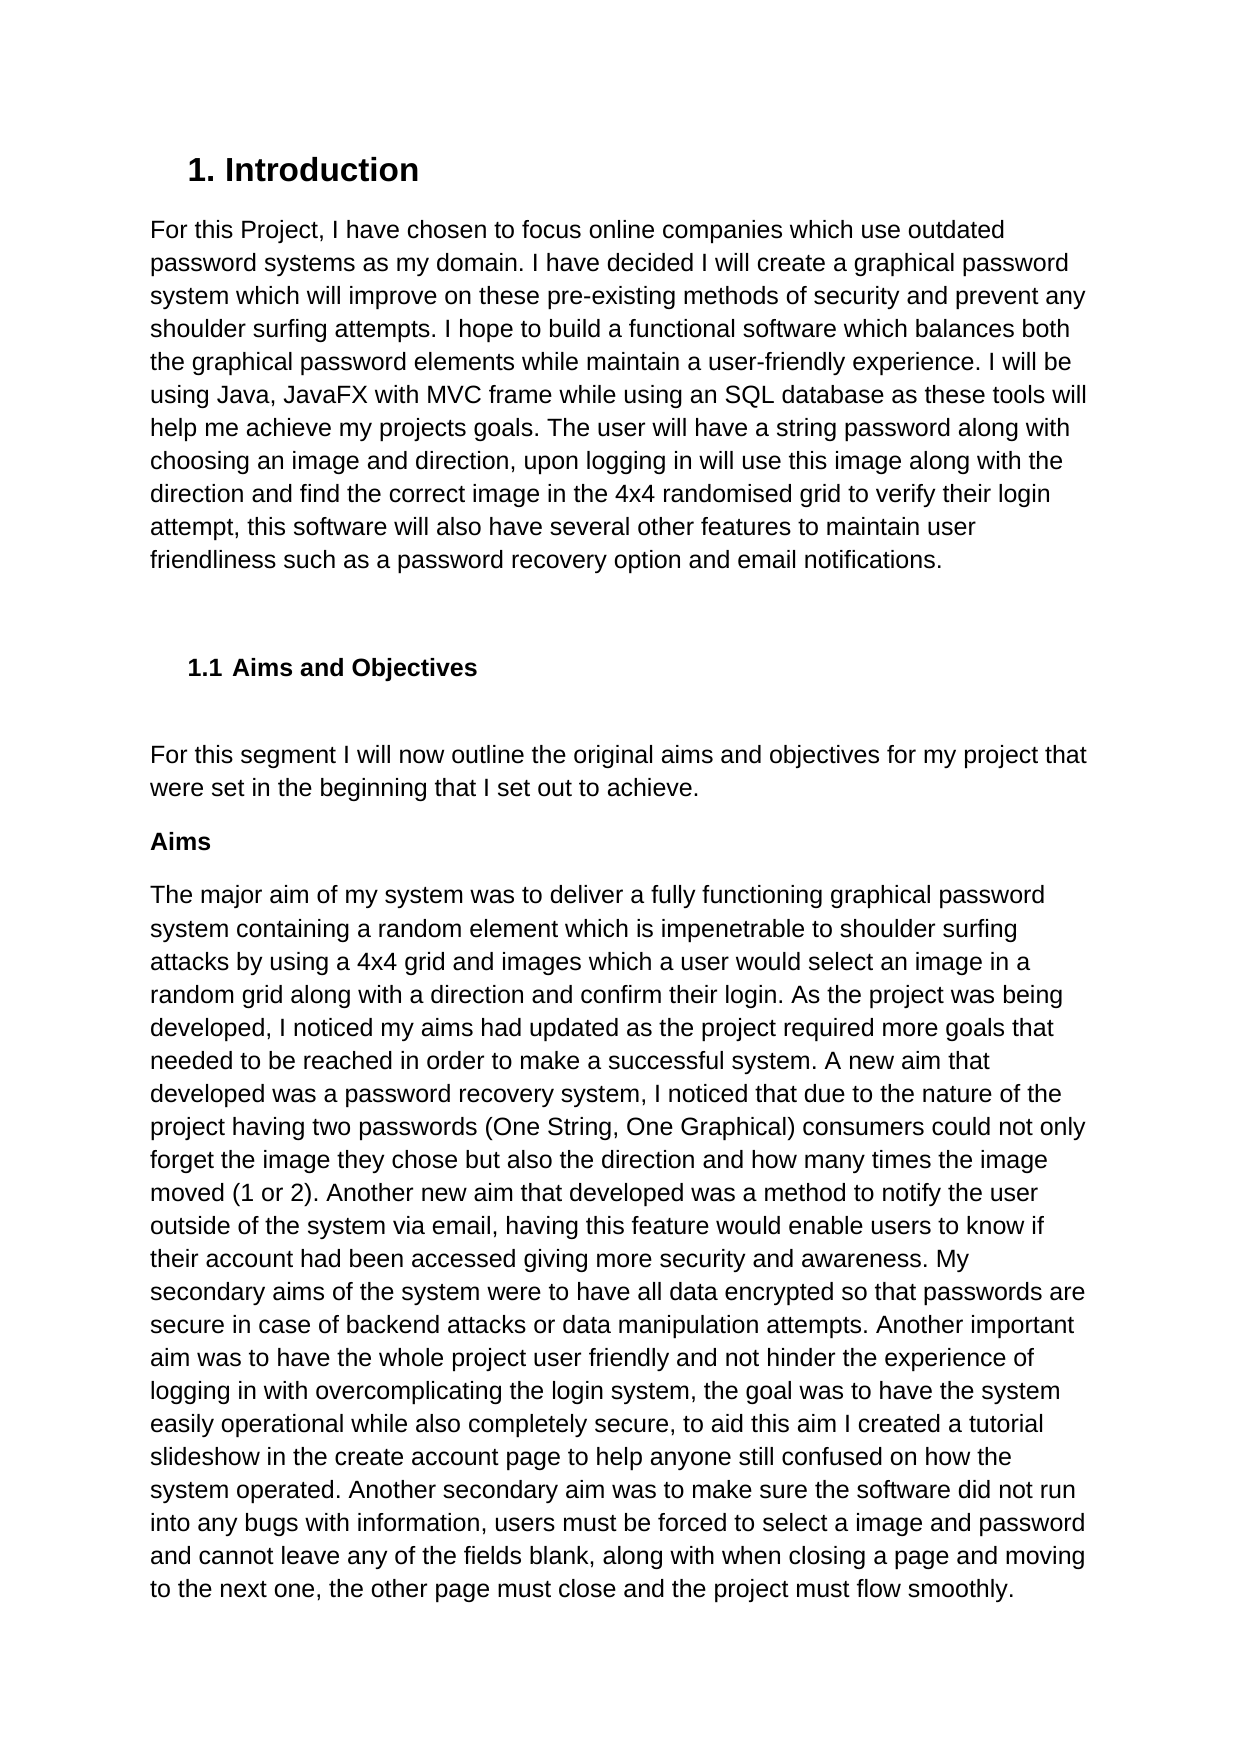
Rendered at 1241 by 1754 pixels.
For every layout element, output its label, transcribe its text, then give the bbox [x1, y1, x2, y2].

list Aims and Objectives [187, 653, 1090, 682]
text Aims [150, 827, 1090, 855]
list Introduction [187, 150, 1090, 188]
text For this Project, I have chosen to focus online companies which use outdated password systems as my domain. I have decided I will create a graphical password system which will improve on these pre-existing methods of security and prevent any shoulder surfing attempts. I hope to build a functional software which balances both the graphical password elements while maintain a user-friendly experience. I will be using Java, JavaFX with MVC frame while using an SQL database as these tools will help me achieve my projects goals. The user will have a string password along with choosing an image and direction, upon logging in will use this image along with the direction and find the correct image in the 4x4 randomised grid to verify their login attempt, this software will also have several other features to maintain user friendliness such as a password recovery option and email notifications. [150, 215, 1090, 574]
text The major aim of my system was to deliver a fully functioning graphical password system containing a random element which is impenetrable to shoulder surfing attacks by using a 4x4 grid and images which a user would select an image in a random grid along with a direction and confirm their login. As the project was being developed, I noticed my aims had updated as the project required more goals that needed to be reached in order to make a successful system. A new aim that developed was a password recovery system, I noticed that due to the nature of the project having two passwords (One String, One Graphical) consumers could not only forget the image they chose but also the direction and how many times the image moved (1 or 2). Another new aim that developed was a method to notify the user outside of the system via email, having this feature would enable users to know if their account had been accessed giving more security and awareness. My secondary aims of the system were to have all data encrypted so that passwords are secure in case of backend attacks or data manipulation attempts. Another important aim was to have the whole project user friendly and not hinder the experience of logging in with overcomplicating the login system, the goal was to have the system easily operational while also completely secure, to aid this aim I created a tutorial slideshow in the create account page to help anyone still confused on how the system operated. Another secondary aim was to make sure the software did not run into any bugs with information, users must be forced to select a image and password and cannot leave any of the fields blank, along with when closing a page and moving to the next one, the other page must close and the project must flow smoothly. [150, 881, 1090, 1603]
text For this segment I will now outline the original aims and objectives for my project that were set in the beginning that I set out to achieve. [150, 740, 1090, 802]
